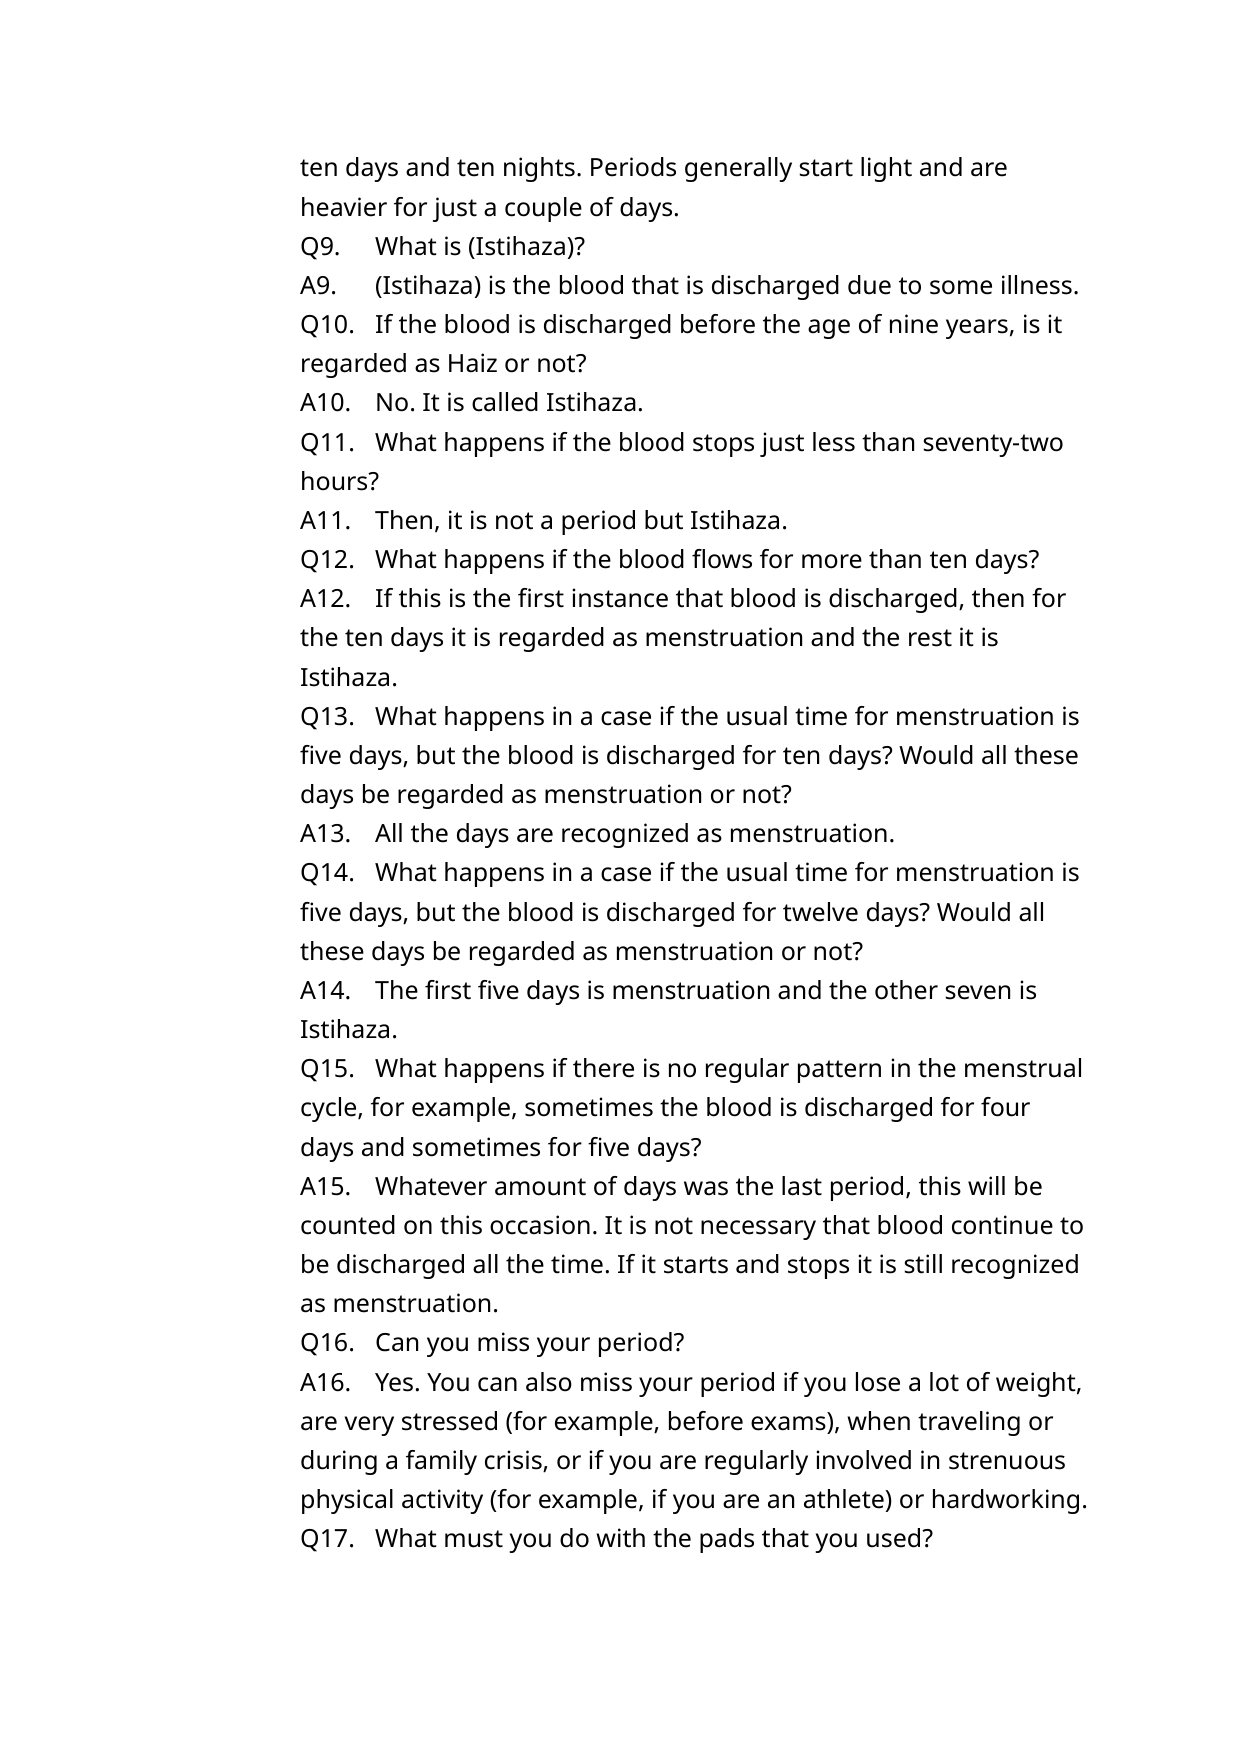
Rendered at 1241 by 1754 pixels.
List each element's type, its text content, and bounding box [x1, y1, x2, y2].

list A10. No. It is called Istihaza. [300, 385, 1090, 419]
list Q11. What happens if the blood stops just less than seventy-two hours? [300, 424, 1090, 497]
list Q17. What must you do with the pads that you used? [300, 1521, 1090, 1555]
list A12. If this is the first instance that blood is discharged, then for the ten days it is regarded as menstruation and the rest it is Istihaza. [300, 581, 1090, 693]
list A14. The first five days is menstruation and the other seven is Istihaza. [300, 972, 1090, 1046]
list Q9. What is (Istihaza)? [300, 228, 1090, 262]
list A15. Whatever amount of days was the last period, this will be counted on this occasion. It is not necessary that blood continue to be discharged all the time. If it starts and stops it is still recognized as menstruation. [300, 1168, 1090, 1320]
list A16. Yes. You can also miss your period if you lose a lot of weight, are very stressed (for example, before exams), when traveling or during a family crisis, or if you are regularly involved in strenuous physical activity (for example, if you are an athlete) or hardworking. [300, 1364, 1090, 1516]
list Q10. If the blood is discharged before the age of nine years, is it regarded as Haiz or not? [300, 307, 1090, 380]
list Q16. Can you miss your period? [300, 1325, 1090, 1359]
list Q12. What happens if the blood flows for more than ten days? [300, 542, 1090, 576]
list A13. All the days are recognized as menstruation. [300, 816, 1090, 850]
list Q14. What happens in a case if the usual time for menstruation is five days, but the blood is discharged for twelve days? Would all these days be regarded as menstruation or not? [300, 855, 1090, 967]
list A11. Then, it is not a period but Istihaza. [300, 502, 1090, 537]
list Q13. What happens in a case if the usual time for menstruation is five days, but the blood is discharged for ten days? Would all these days be regarded as menstruation or not? [300, 698, 1090, 811]
list Q15. What happens if there is no regular pattern in the menstrual cycle, for example, sometimes the blood is discharged for four days and sometimes for five days? [300, 1051, 1090, 1163]
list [300, 150, 1090, 223]
list A9. (Istihaza) is the blood that is discharged due to some illness. [300, 267, 1090, 302]
